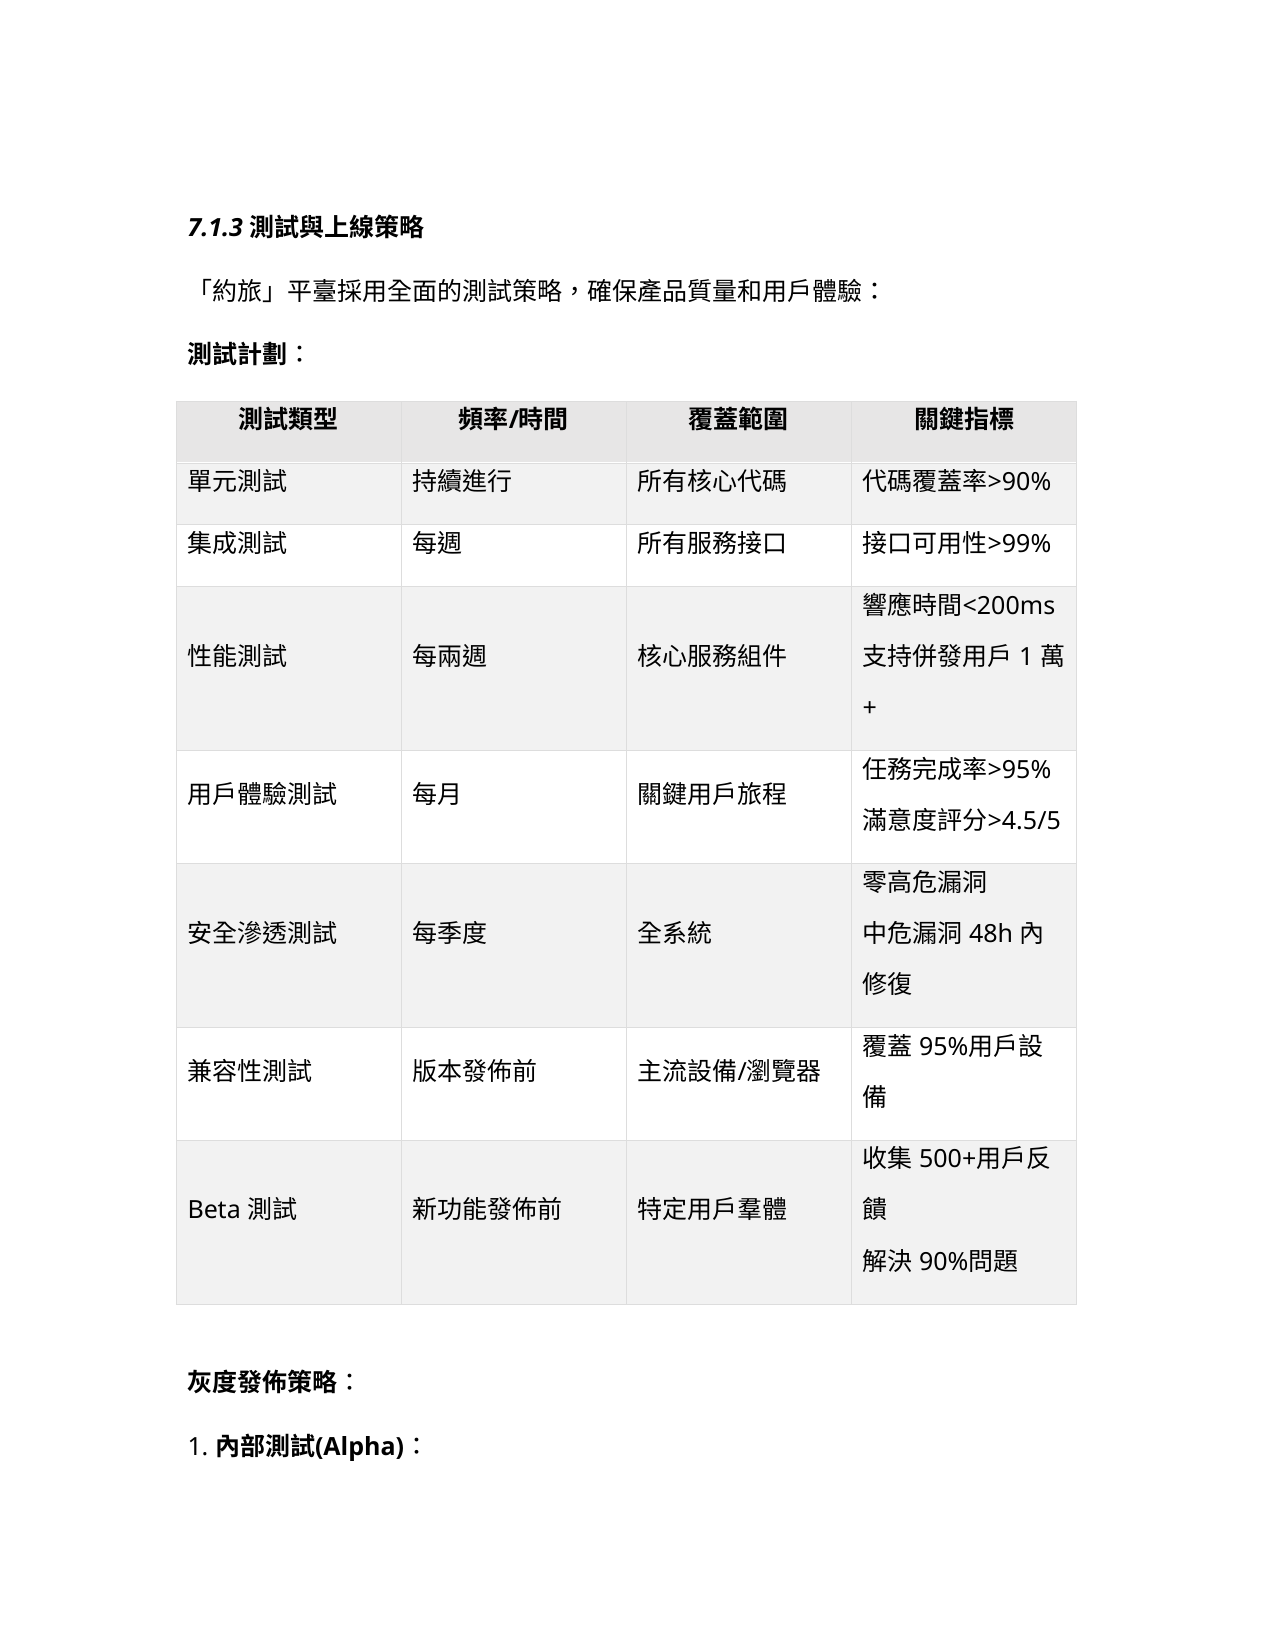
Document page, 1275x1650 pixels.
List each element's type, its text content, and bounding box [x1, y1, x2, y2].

table_header 頻率/時間 [402, 402, 626, 462]
table_cell 關鍵用戶旅程 [627, 751, 851, 863]
table_cell 所有服務接口 [627, 525, 851, 586]
table_cell 響應時間<200ms 支持併發用戶 1 萬+ [852, 587, 1076, 750]
table_cell 收集 500+用戶反饋 解決 90%問題 [852, 1141, 1076, 1304]
table_cell 安全滲透測試 [177, 864, 401, 1027]
table_cell 主流設備/瀏覽器 [627, 1028, 851, 1140]
table_cell 單元測試 [177, 464, 401, 524]
table_cell 版本發佈前 [402, 1028, 626, 1140]
table_cell Beta 測試 [177, 1141, 401, 1304]
text 測試計劃： [187, 337, 1088, 371]
table_cell 持續進行 [402, 464, 626, 524]
table_cell 特定用戶羣體 [627, 1141, 851, 1304]
table_cell 性能測試 [177, 587, 401, 750]
table_cell 新功能發佈前 [402, 1141, 626, 1304]
table_cell 每季度 [402, 864, 626, 1027]
table_cell 每月 [402, 751, 626, 863]
table_cell 全系統 [627, 864, 851, 1027]
table_cell 接口可用性>99% [852, 525, 1076, 586]
table_cell 每兩週 [402, 587, 626, 750]
table_cell 核心服務組件 [627, 587, 851, 750]
table_cell 覆蓋 95%用戶設備 [852, 1028, 1076, 1140]
table_cell 零高危漏洞 中危漏洞 48h 內修復 [852, 864, 1076, 1027]
table_cell 所有核心代碼 [627, 464, 851, 524]
text 「約旅」平臺採用全面的測試策略，確保產品質量和用戶體驗： [187, 273, 1088, 308]
table_cell 兼容性測試 [177, 1028, 401, 1140]
table_header 測試類型 [177, 402, 401, 462]
text 1. 內部測試(Alpha)： [187, 1428, 1088, 1463]
table_cell 用戶體驗測試 [177, 751, 401, 863]
text 灰度發佈策略： [187, 1365, 1088, 1399]
table_cell 任務完成率>95% 滿意度評分>4.5/5 [852, 751, 1076, 863]
table_cell 代碼覆蓋率>90% [852, 464, 1076, 524]
table_header 覆蓋範圍 [627, 402, 851, 462]
table_cell 集成測試 [177, 525, 401, 586]
subtitle 7.1.3 測試與上線策略 [187, 210, 1088, 244]
table_header 關鍵指標 [852, 402, 1076, 462]
table_cell 每週 [402, 525, 626, 586]
